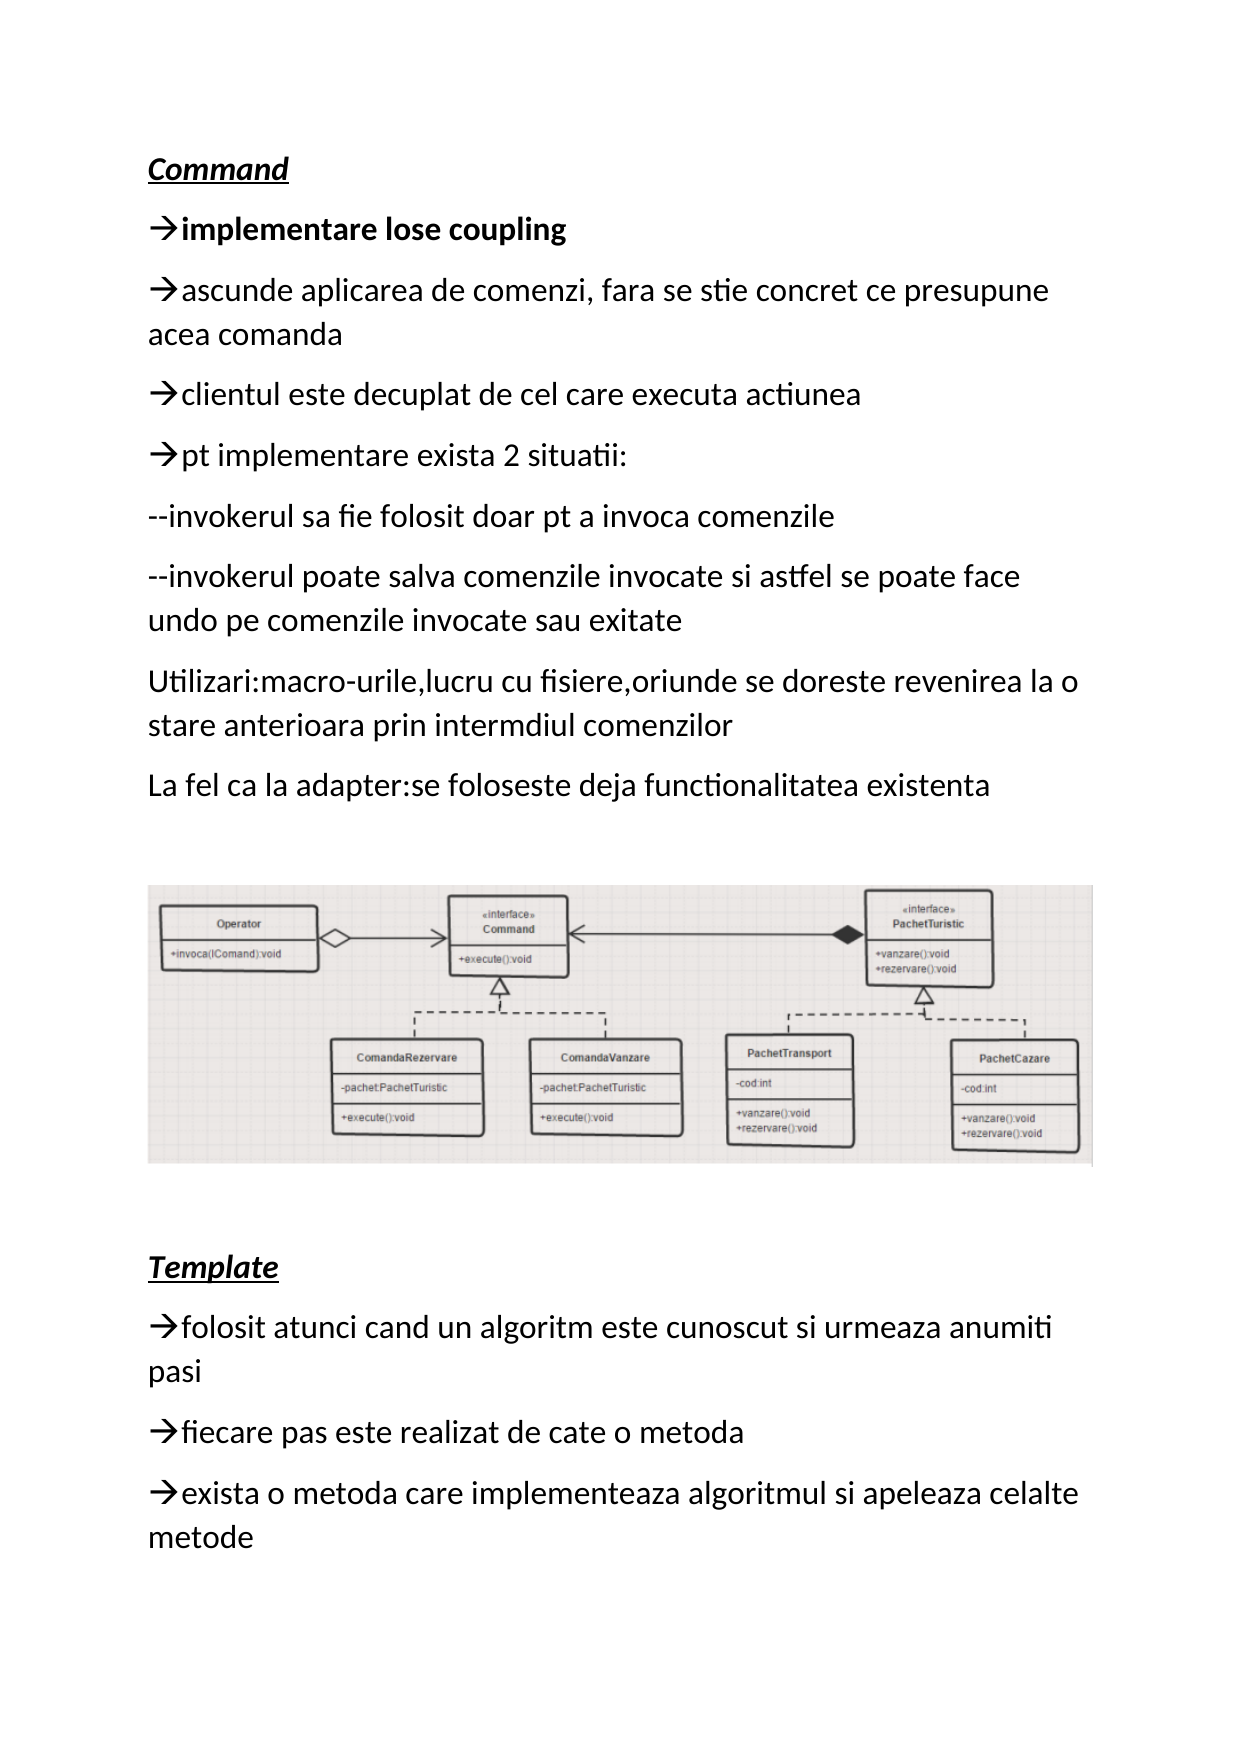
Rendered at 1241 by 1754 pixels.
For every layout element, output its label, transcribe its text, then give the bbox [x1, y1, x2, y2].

text clientul este decuplat de cel care executa actiunea [148, 373, 1093, 414]
text Command [148, 148, 1093, 188]
text ascunde aplicarea de comenzi, fara se stie concret ce presupune acea comanda [148, 269, 1093, 353]
picture [147, 885, 1093, 1167]
text implementare lose coupling [148, 208, 1093, 249]
text --invokerul sa fie folosit doar pt a invoca comenzile [148, 495, 1093, 535]
text pt implementare exista 2 situatii: [148, 434, 1093, 475]
text --invokerul poate salva comenzile invocate si astfel se poate face undo pe comenzile invocate sau exitate [148, 555, 1093, 640]
text Utilizari:macro-urile,lucru cu fisiere,oriunde se doreste revenirea la o stare anterioara prin intermdiul comenzilor [148, 660, 1093, 744]
text La fel ca la adapter:se foloseste deja functionalitatea existenta [148, 764, 1093, 805]
text Template [148, 1246, 1093, 1287]
text folosit atunci cand un algoritm este cunoscut si urmeaza anumiti pasi [148, 1307, 1093, 1391]
text fiecare pas este realizat de cate o metoda [148, 1411, 1093, 1452]
text exista o metoda care implementeaza algoritmul si apeleaza celalte metode [148, 1472, 1093, 1556]
